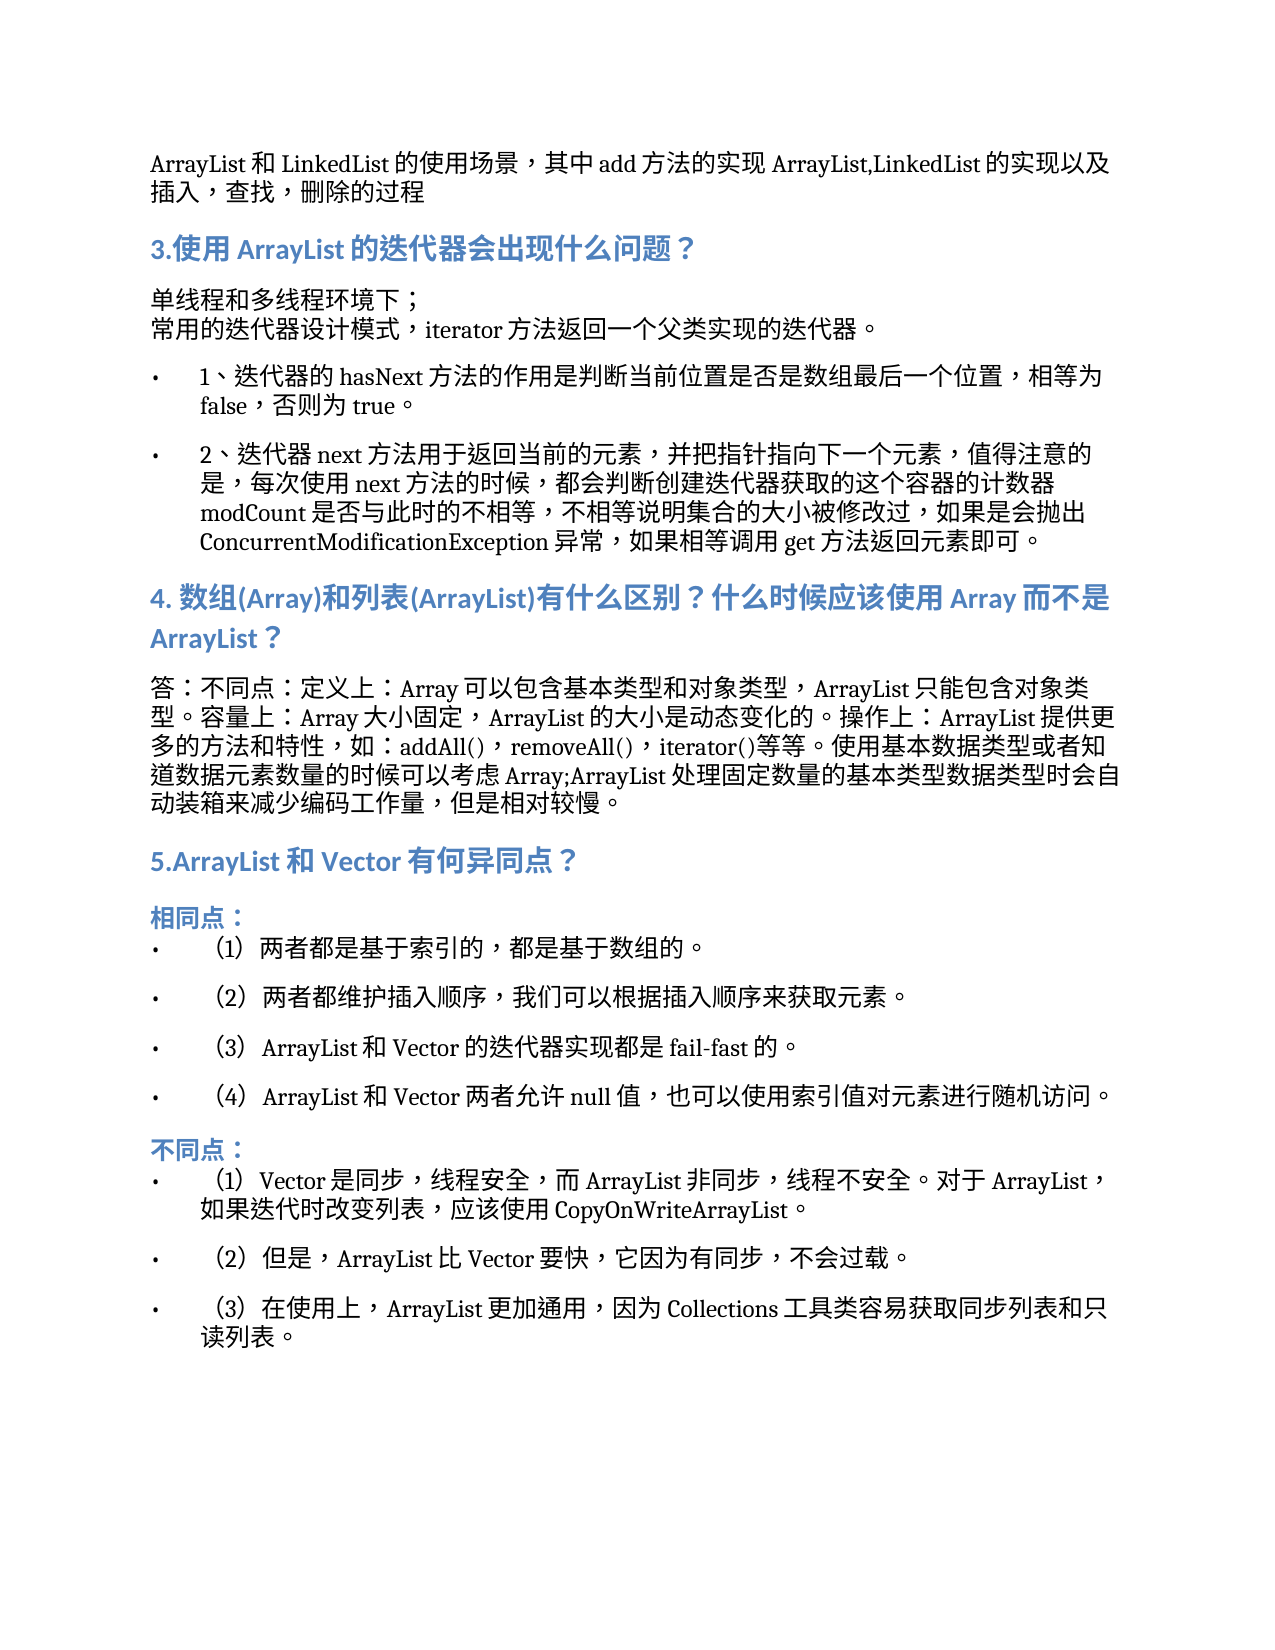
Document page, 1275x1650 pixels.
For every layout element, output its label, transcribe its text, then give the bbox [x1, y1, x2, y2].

list （3）在使用上，ArrayList更加通用，因为Collections工具类容易获取同步列表和只读列表。 [150, 1295, 1125, 1352]
list （1）两者都是基于索引的，都是基于数组的。 [150, 934, 1125, 963]
list 1、迭代器的hasNext方法的作用是判断当前位置是否是数组最后一个位置，相等为false，否则为true。 [150, 363, 1125, 421]
subtitle 3.使用ArrayList的迭代器会出现什么问题？ [150, 228, 1125, 268]
subtitle 相同点： [150, 900, 1125, 934]
subtitle 不同点： [150, 1133, 1125, 1167]
text 单线程和多线程环境下； 常用的迭代器设计模式，iterator方法返回一个父类实现的迭代器。 [150, 287, 1125, 344]
subtitle 5.ArrayList和Vector有何异同点？ [150, 840, 1125, 879]
list （4）ArrayList和Vector两者允许null值，也可以使用索引值对元素进行随机访问。 [150, 1083, 1125, 1112]
list （1）Vector是同步，线程安全，而ArrayList非同步，线程不安全。对于ArrayList，如果迭代时改变列表，应该使用CopyOnWriteArrayList。 [150, 1167, 1125, 1224]
list （2）两者都维护插入顺序，我们可以根据插入顺序来获取元素。 [150, 984, 1125, 1013]
list （2）但是，ArrayList比Vector要快，它因为有同步，不会过载。 [150, 1245, 1125, 1274]
text ArrayList和LinkedList的使用场景，其中add方法的实现ArrayList,LinkedList的实现以及插入，查找，删除的过程 [150, 150, 1125, 207]
list （3）ArrayList和Vector的迭代器实现都是fail-fast的。 [150, 1034, 1125, 1062]
list 2、迭代器next方法用于返回当前的元素，并把指针指向下一个元素，值得注意的是，每次使用next方法的时候，都会判断创建迭代器获取的这个容器的计数器modCount是否与此时的不相等，不相等说明集合的大小被修改过，如果是会抛出ConcurrentModificationException异常，如果相等调用get方法返回元素即可。 [150, 441, 1125, 556]
text 答：不同点：定义上：Array可以包含基本类型和对象类型，ArrayList只能包含对象类型。容量上：Array大小固定，ArrayList的大小是动态变化的。操作上：ArrayList提供更多的方法和特性，如：addAll()，removeAll()，iterator()等等。使用基本数据类型或者知道数据元素数量的时候可以考虑Array;ArrayList处理固定数量的基本类型数据类型时会自动装箱来减少编码工作量，但是相对较慢。 [150, 675, 1125, 819]
subtitle 4. 数组(Array)和列表(ArrayList)有什么区别？什么时候应该使用Array而不是ArrayList？ [150, 577, 1125, 657]
